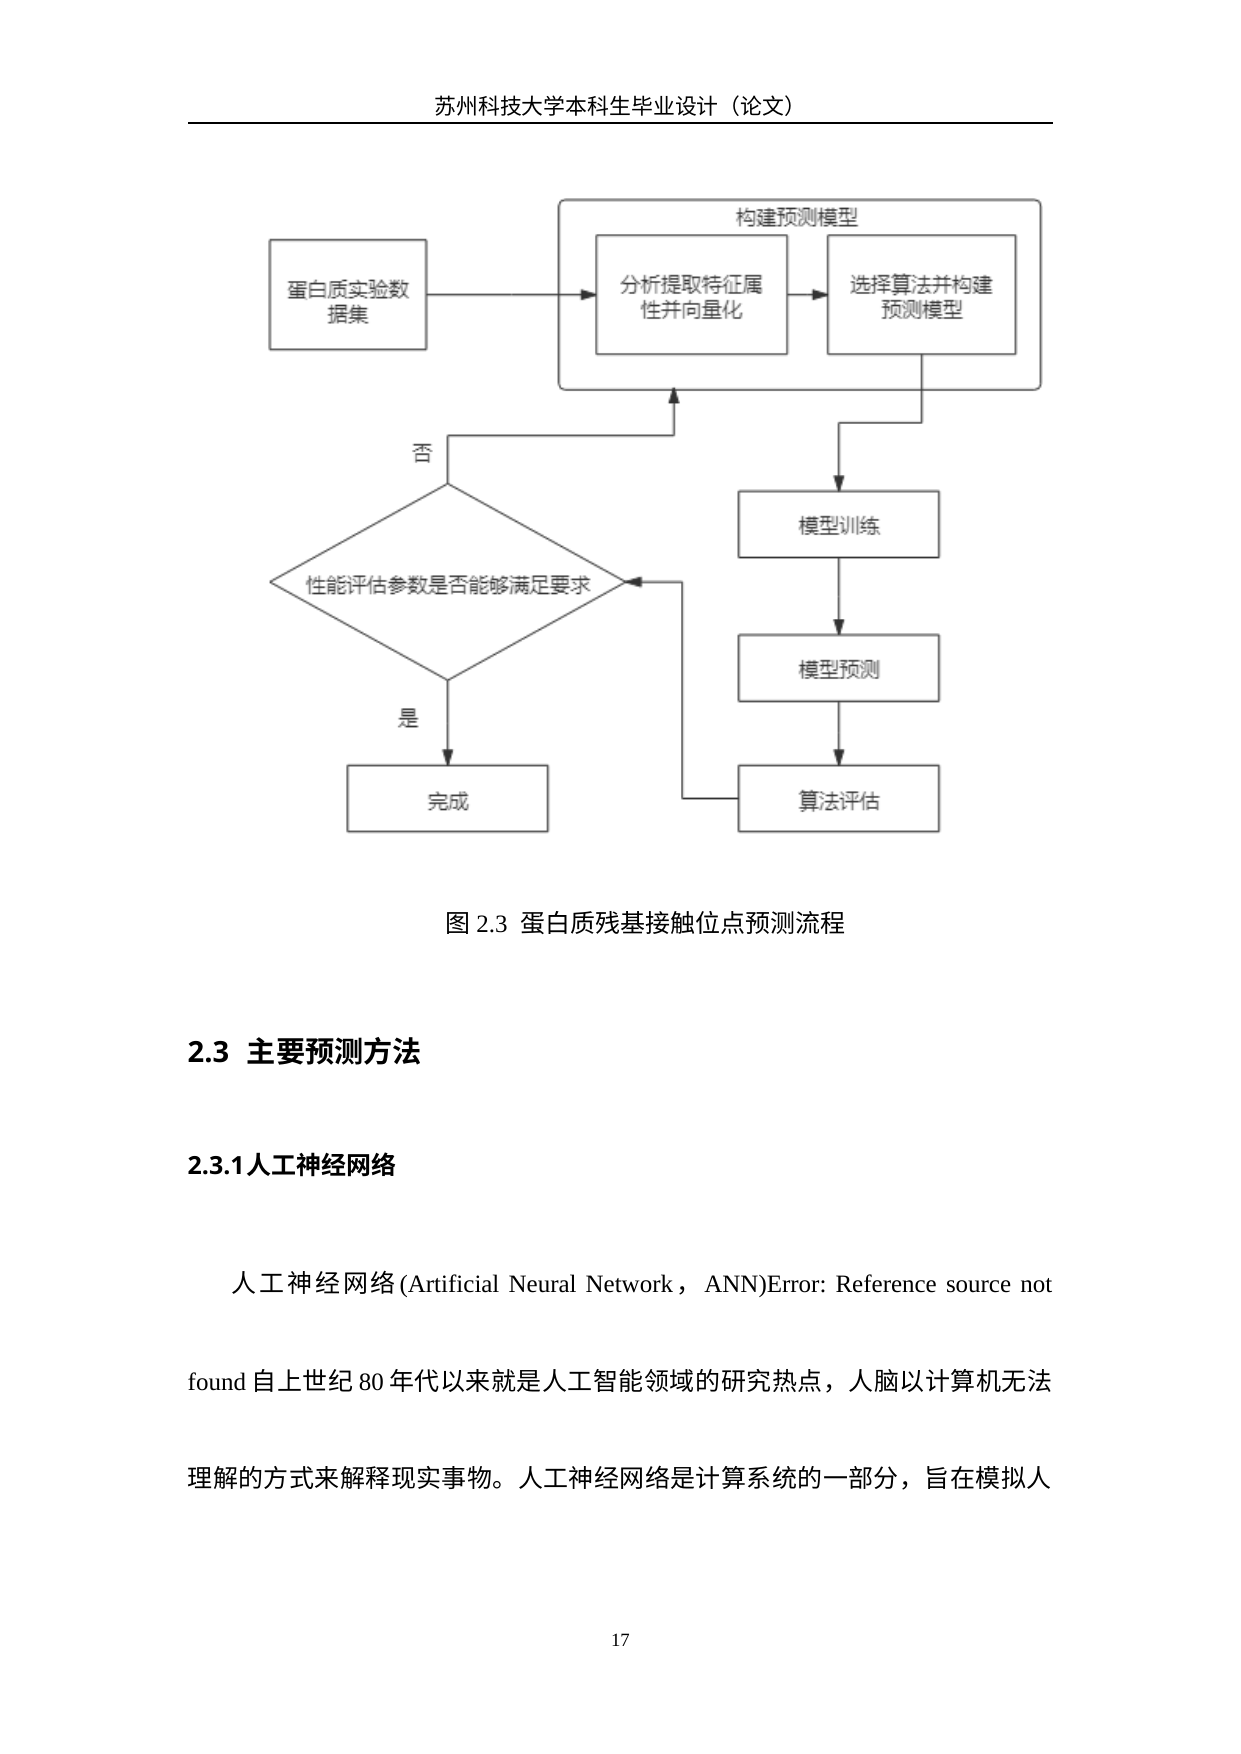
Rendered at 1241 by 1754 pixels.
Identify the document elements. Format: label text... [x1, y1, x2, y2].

text 图 2.3 蛋白质残基接触位点预测流程 [187, 889, 1053, 954]
subtitle 人工神经网络 [187, 1131, 1053, 1196]
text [187, 1249, 1053, 1509]
picture [231, 162, 1079, 870]
subtitle 主要预测方法 [187, 1018, 1053, 1083]
